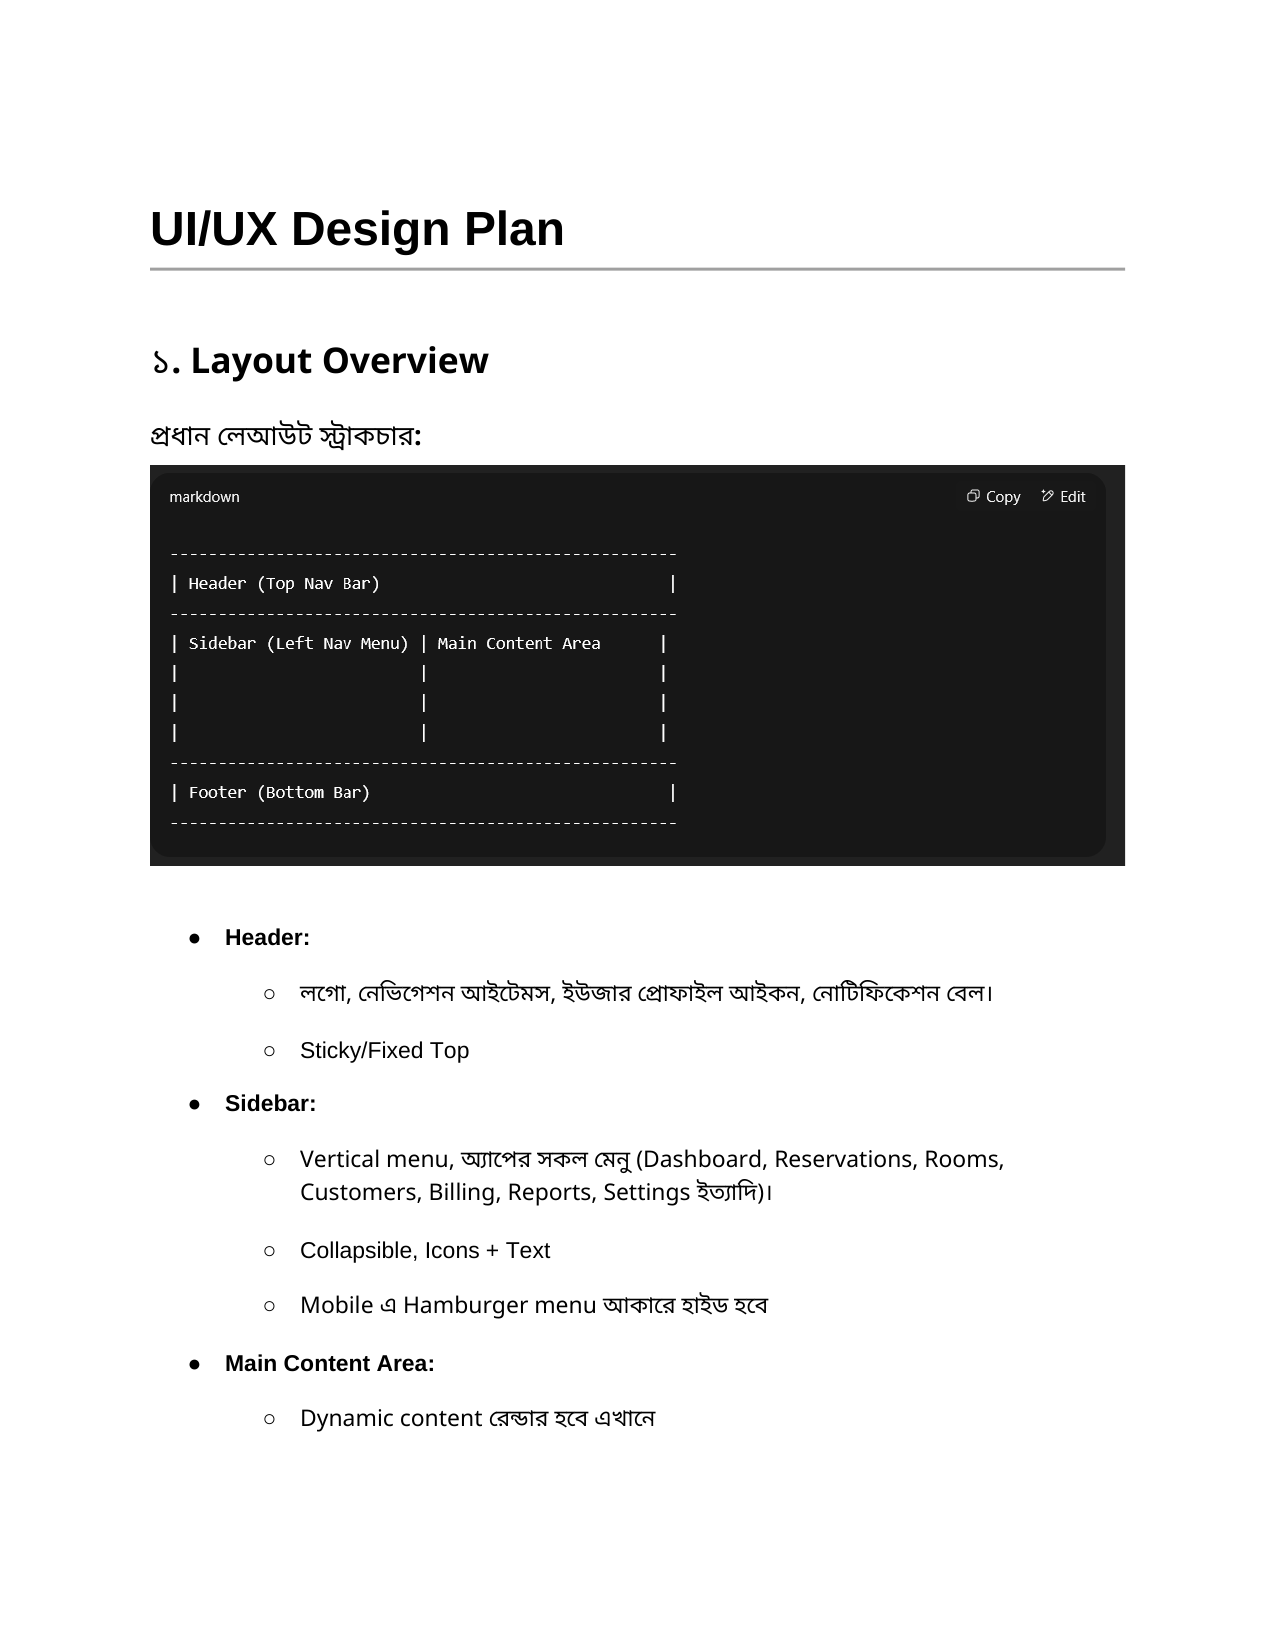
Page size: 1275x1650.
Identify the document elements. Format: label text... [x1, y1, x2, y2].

subtitle ১. Layout Overview [150, 335, 1125, 388]
subtitle UI/UX Design Plan [150, 200, 1125, 255]
list Sidebar: [187, 1090, 1125, 1142]
list Mobile এ Hamburger menu আকারে হাইড হবে [262, 1289, 1125, 1349]
list লগো, নেভিগেশন আইটেমস, ইউজার প্রোফাইল আইকন, নোটিফিকেশন বেল। [262, 977, 1125, 1037]
list Header: [187, 924, 1125, 977]
list Dynamic content রেন্ডার হবে এখানে [262, 1402, 1125, 1462]
list Sticky/Fixed Top [262, 1037, 1125, 1090]
list Main Content Area: [187, 1349, 1125, 1402]
list Collapsible, Icons + Text [262, 1237, 1125, 1289]
list Vertical menu, অ্যাপের সকল মেনু (Dashboard, Reservations, Rooms, Customers, Billing, Reports, Settings ইত্যাদি)। [262, 1142, 1125, 1237]
picture [150, 465, 1125, 866]
subtitle প্রধান লেআউট স্ট্রাকচার: [150, 417, 1125, 457]
